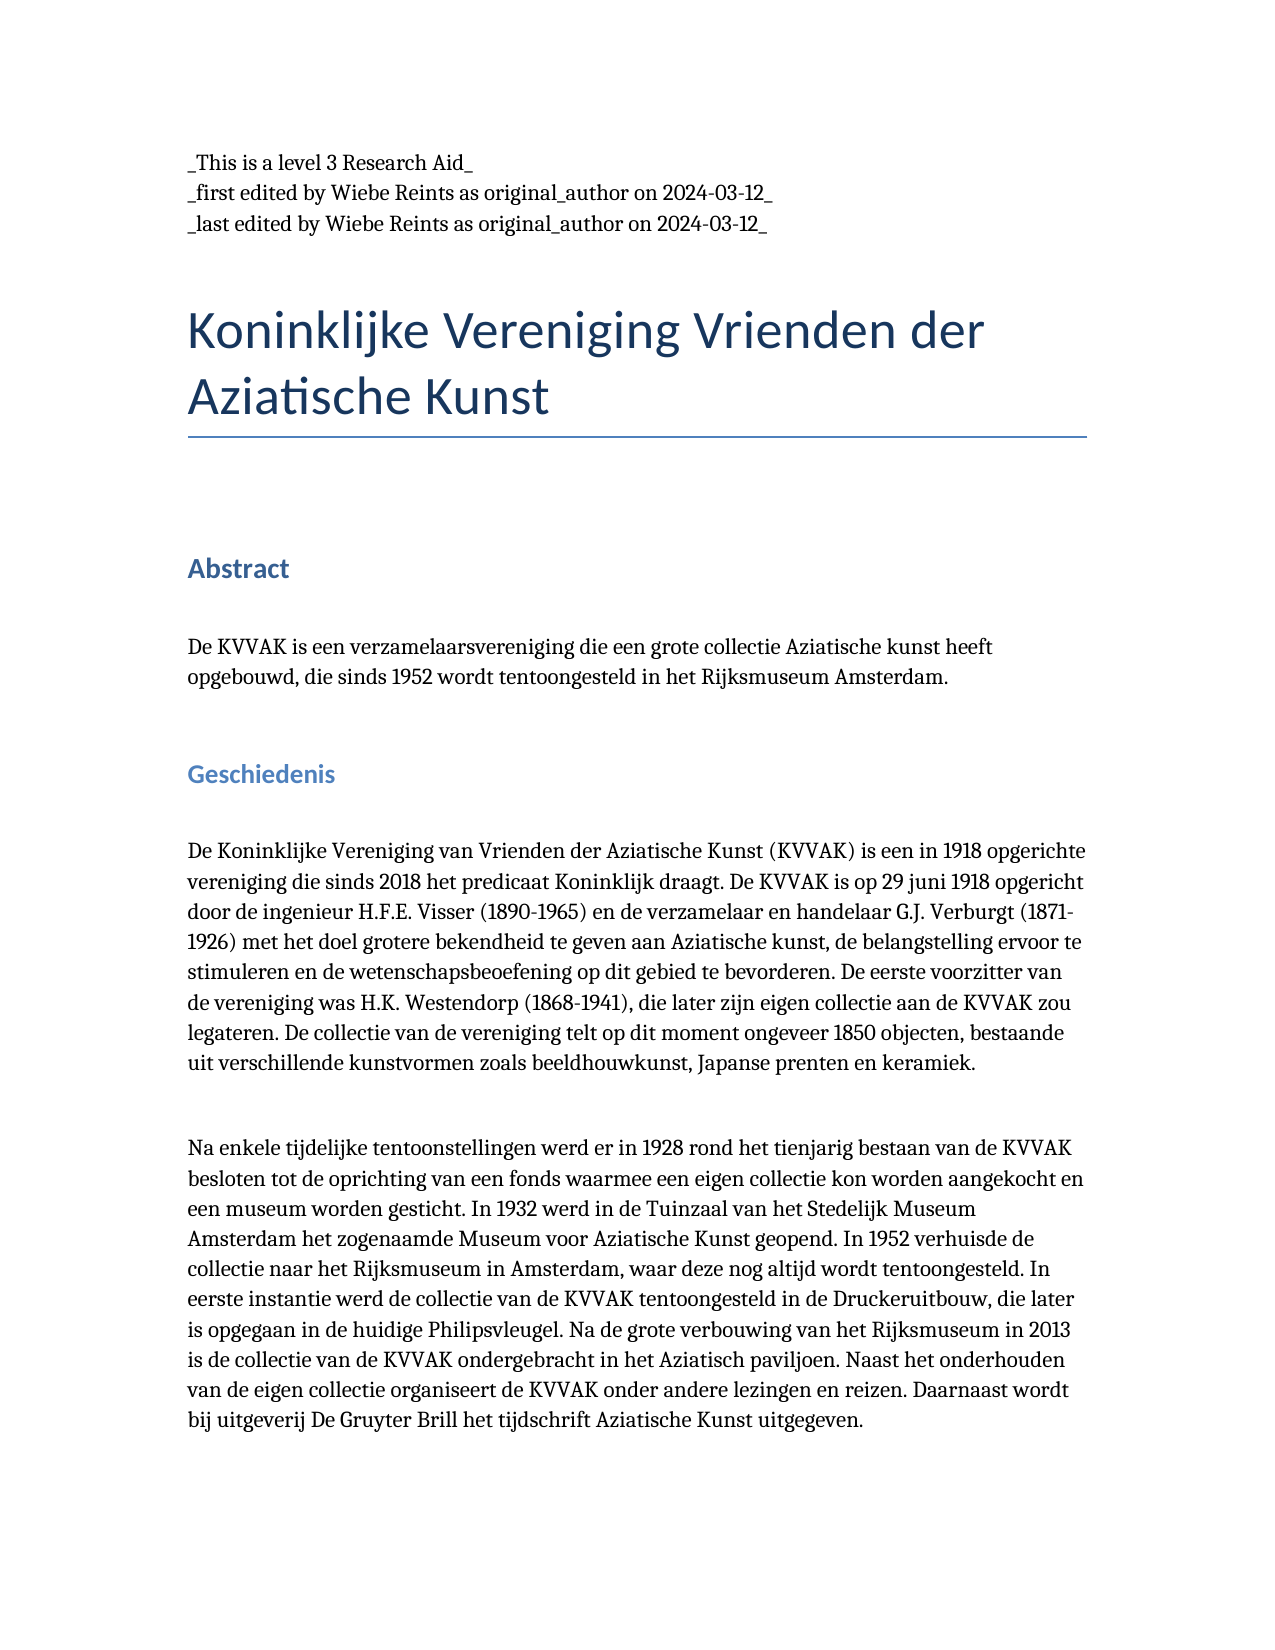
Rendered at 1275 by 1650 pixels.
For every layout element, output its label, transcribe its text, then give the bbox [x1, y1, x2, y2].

text De KVVAK is een verzamelaarsvereniging die een grote collectie Aziatische kunst heeft opgebouwd, die sinds 1952 wordt tentoongesteld in het Rijksmuseum Amsterdam. [187, 634, 1087, 690]
subtitle Geschiedenis [187, 758, 1087, 791]
text De Koninklijke Vereniging van Vrienden der Aziatische Kunst (KVVAK) is een in 1918 opgerichte vereniging die sinds 2018 het predicaat Koninklijk draagt. De KVVAK is op 29 juni 1918 opgericht door de ingenieur H.F.E. Visser (1890-1965) en de verzamelaar en handelaar G.J. Verburgt (1871-1926) met het doel grotere bekendheid te geven aan Aziatische kunst, de belangstelling ervoor te stimuleren en de wetenschapsbeoefening op dit gebied te bevorderen. De eerste voorzitter van de vereniging was H.K. Westendorp (1868-1941), die later zijn eigen collectie aan de KVVAK zou legateren. De collectie van de vereniging telt op dit moment ongeveer 1850 objecten, bestaande uit verschillende kunstvormen zoals beeldhouwkunst, Japanse prenten en keramiek. [187, 838, 1087, 1076]
title Koninklijke Vereniging Vrienden der Aziatische Kunst [187, 296, 1087, 438]
text _This is a level 3 Research Aid_ _first edited by Wiebe Reints as original_author on 2024-03-12_ _last edited by Wiebe Reints as original_author on 2024-03-12_ [187, 150, 1087, 237]
subtitle Abstract [187, 550, 1087, 586]
text Na enkele tijdelijke tentoonstellingen werd er in 1928 rond het tienjarig bestaan van de KVVAK besloten tot de oprichting van een fonds waarmee een eigen collectie kon worden aangekocht en een museum worden gesticht. In 1932 werd in de Tuinzaal van het Stedelijk Museum Amsterdam het zogenaamde Museum voor Aziatische Kunst geopend. In 1952 verhuisde de collectie naar het Rijksmuseum in Amsterdam, waar deze nog altijd wordt tentoongesteld. In eerste instantie werd de collectie van de KVVAK tentoongesteld in de Druckeruitbouw, die later is opgegaan in de huidige Philipsvleugel. Na de grote verbouwing van het Rijksmuseum in 2013 is de collectie van de KVVAK ondergebracht in het Aziatisch paviljoen. Naast het onderhouden van de eigen collectie organiseert de KVVAK onder andere lezingen en reizen. Daarnaast wordt bij uitgeverij De Gruyter Brill het tijdschrift Aziatische Kunst uitgegeven. [187, 1135, 1087, 1433]
